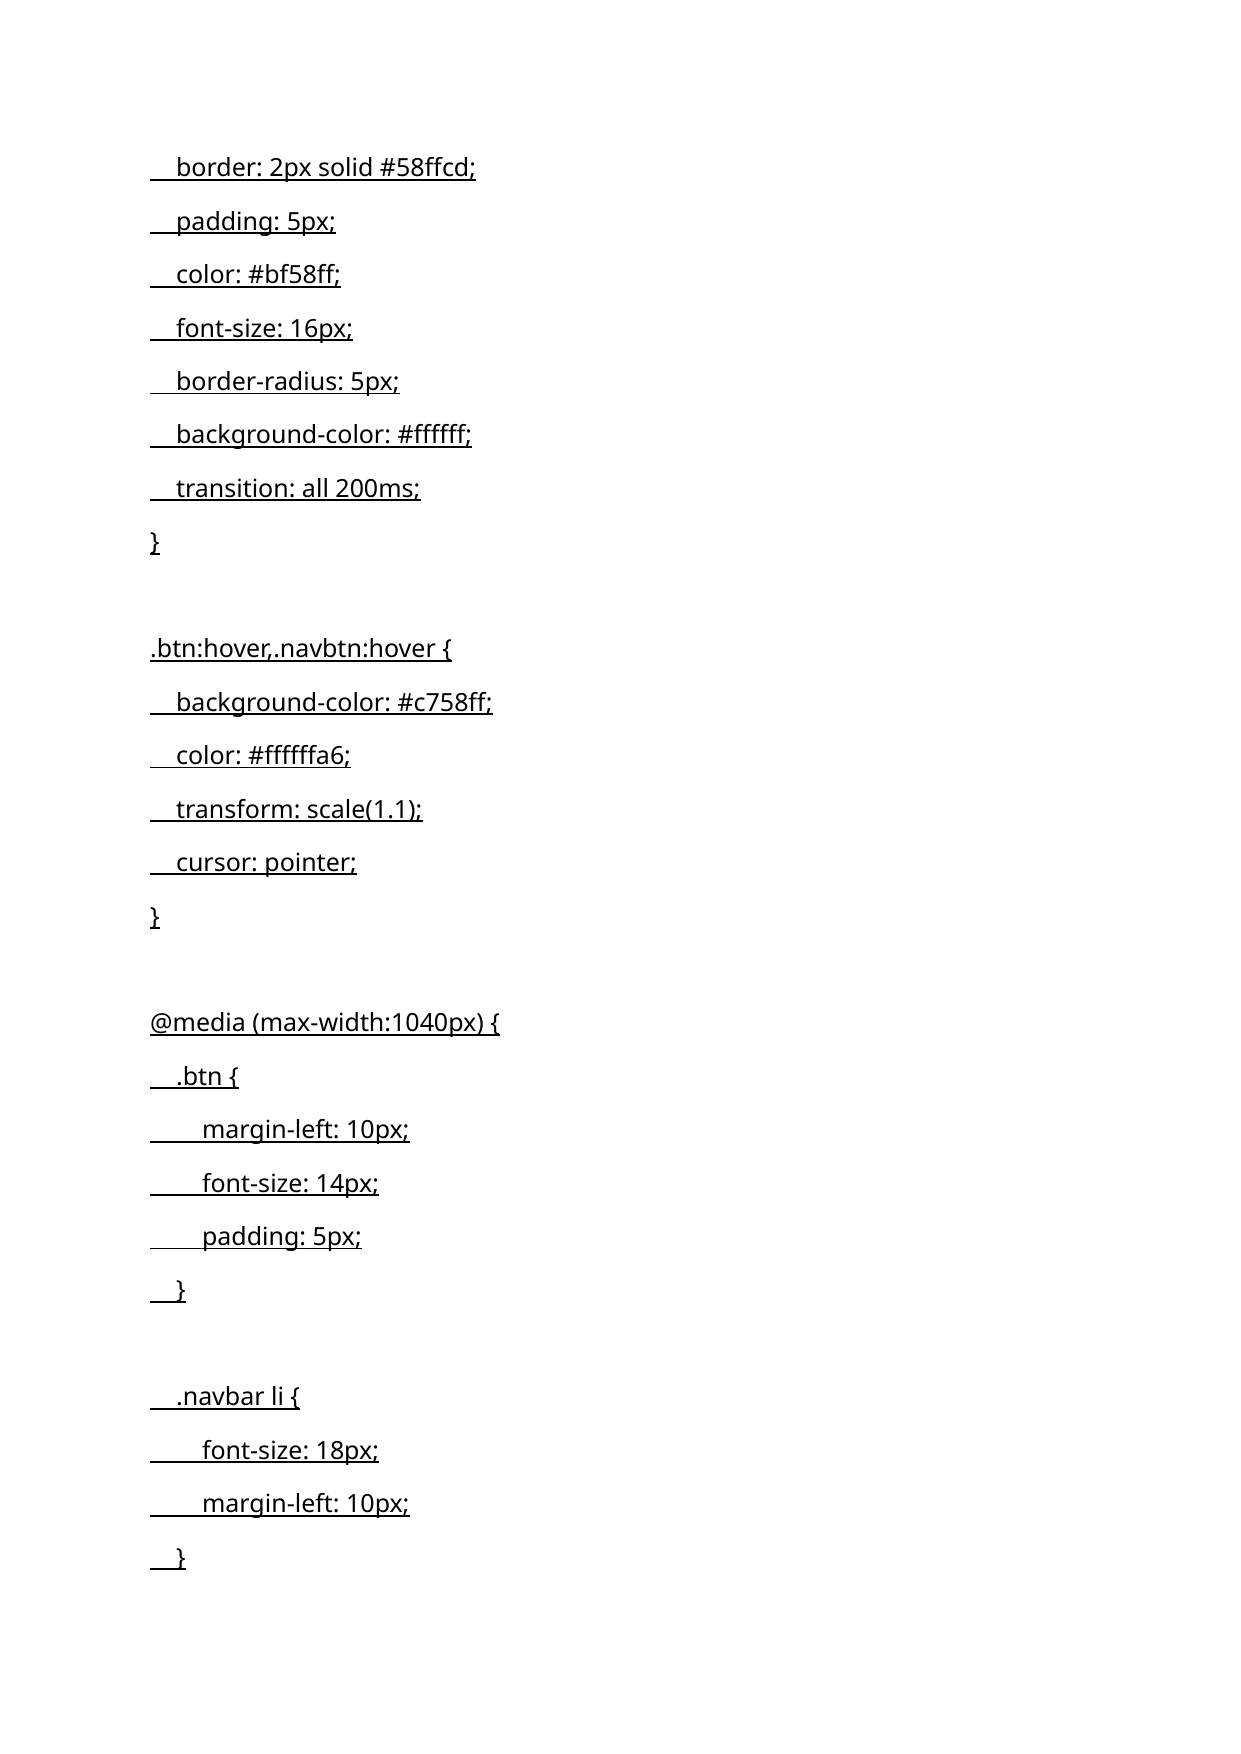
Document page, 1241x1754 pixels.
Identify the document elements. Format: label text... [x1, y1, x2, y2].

text padding: 5px; [150, 203, 1090, 237]
text font-size: 18px; [150, 1432, 1090, 1467]
text transform: scale(1.1); [150, 791, 1090, 825]
text } [150, 524, 1090, 558]
text @media (max-width:1040px) { [150, 1005, 1090, 1039]
text border: 2px solid #58ffcd; [150, 150, 1090, 184]
text background-color: #ffffff; [150, 417, 1090, 451]
text } [150, 1539, 1090, 1573]
text transition: all 200ms; [150, 471, 1090, 505]
text margin-left: 10px; [150, 1112, 1090, 1146]
text font-size: 14px; [150, 1165, 1090, 1199]
text .btn:hover,.navbtn:hover { [150, 631, 1090, 665]
text } [150, 898, 1090, 932]
text background-color: #c758ff; [150, 684, 1090, 718]
text color: #ffffffa6; [150, 738, 1090, 772]
text font-size: 16px; [150, 310, 1090, 344]
text } [150, 1272, 1090, 1306]
text padding: 5px; [150, 1219, 1090, 1253]
text .navbar li { [150, 1379, 1090, 1413]
text cursor: pointer; [150, 845, 1090, 879]
text border-radius: 5px; [150, 364, 1090, 398]
text color: #bf58ff; [150, 257, 1090, 291]
text margin-left: 10px; [150, 1486, 1090, 1520]
text .btn { [150, 1058, 1090, 1092]
